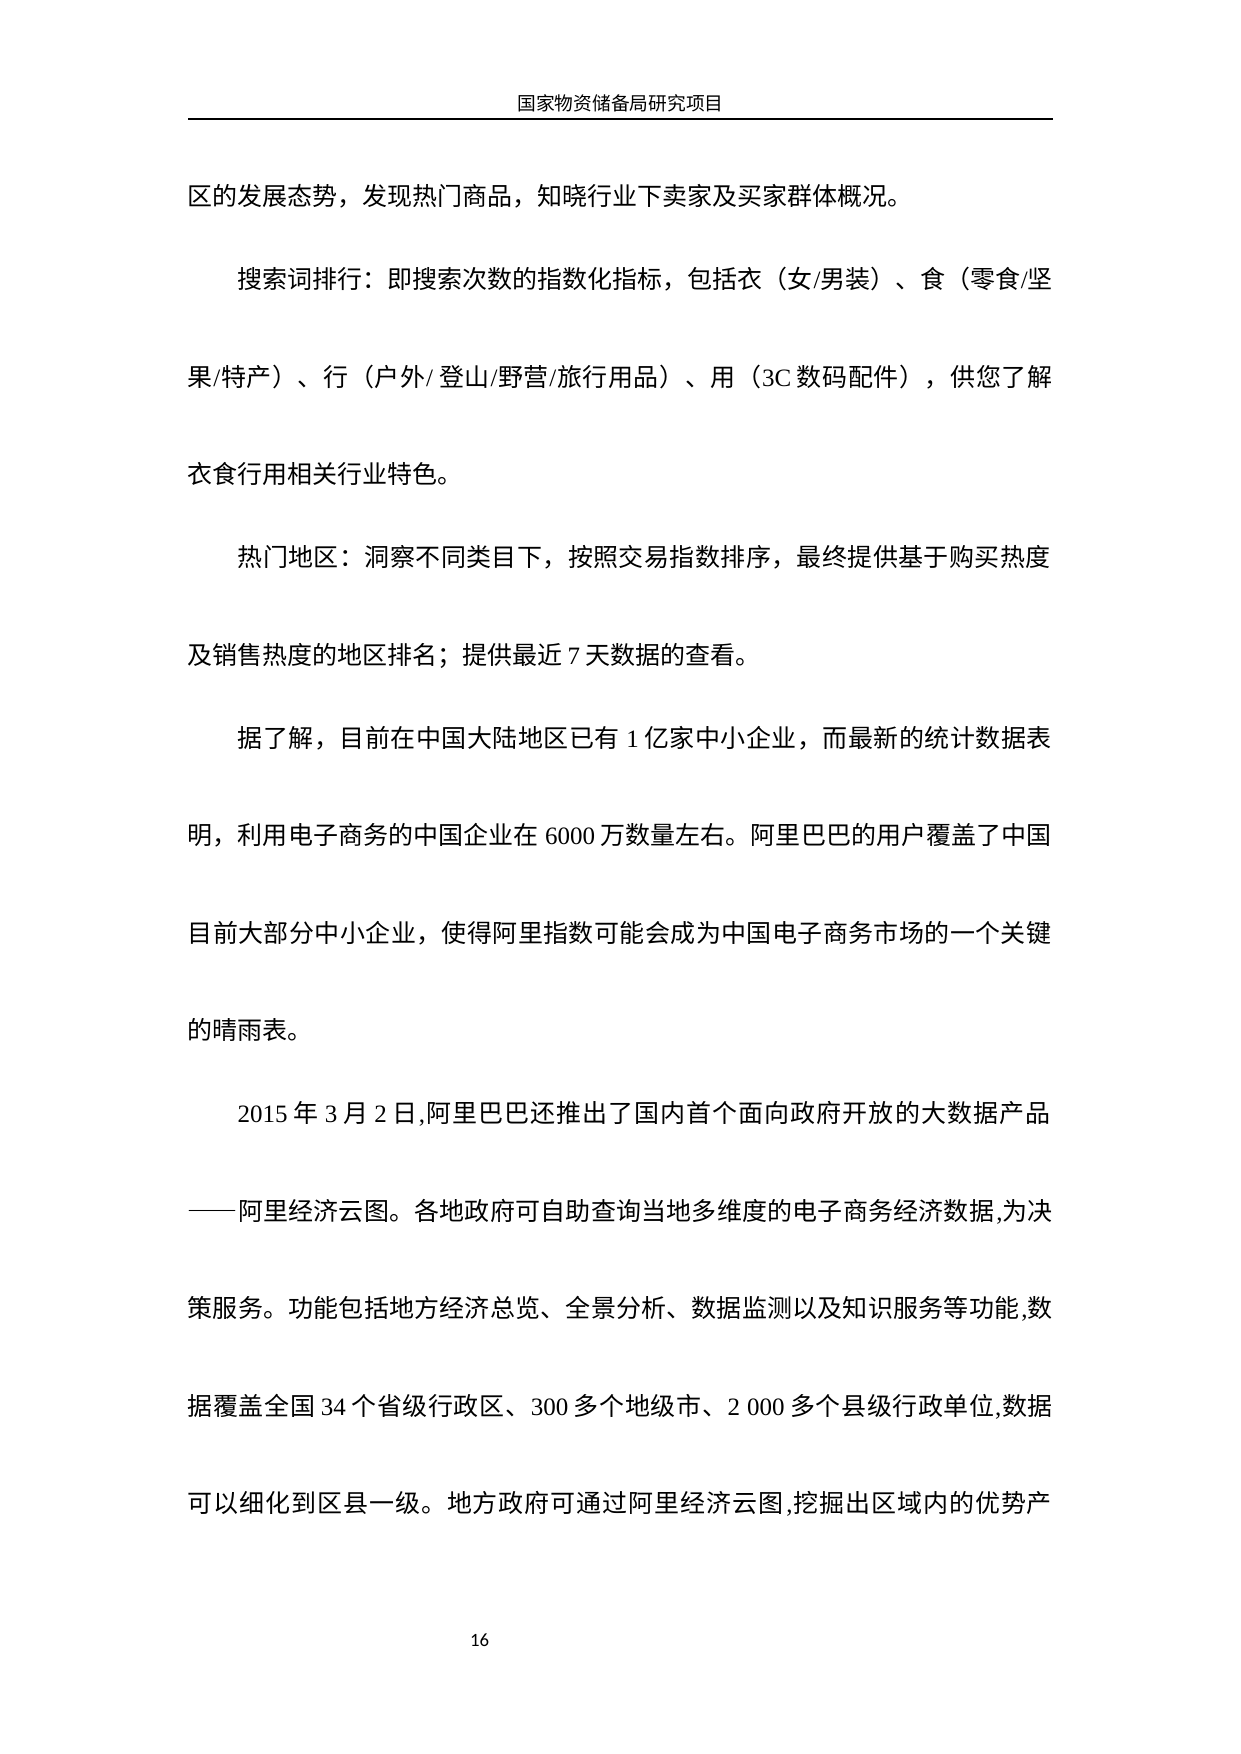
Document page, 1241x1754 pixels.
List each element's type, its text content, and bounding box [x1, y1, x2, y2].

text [187, 162, 1053, 227]
text 据了解，目前在中国大陆地区已有1亿家中小企业，而最新的统计数据表明，利用电子商务的中国企业在6000万数量左右。阿里巴巴的用户覆盖了中国目前大部分中小企业，使得阿里指数可能会成为中国电子商务市场的一个关键的晴雨表。 [187, 704, 1053, 1061]
text 搜索词排行：即搜索次数的指数化指标，包括衣（女/男装）、食（零食/坚果/特产）、行（户外/ 登山/野营/旅行用品）、用（3C数码配件），供您了解衣食行用相关行业特色。 [187, 245, 1053, 505]
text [187, 1079, 1053, 1534]
text 热门地区：洞察不同类目下，按照交易指数排序，最终提供基于购买热度及销售热度的地区排名；提供最近7天数据的查看。 [187, 523, 1053, 686]
